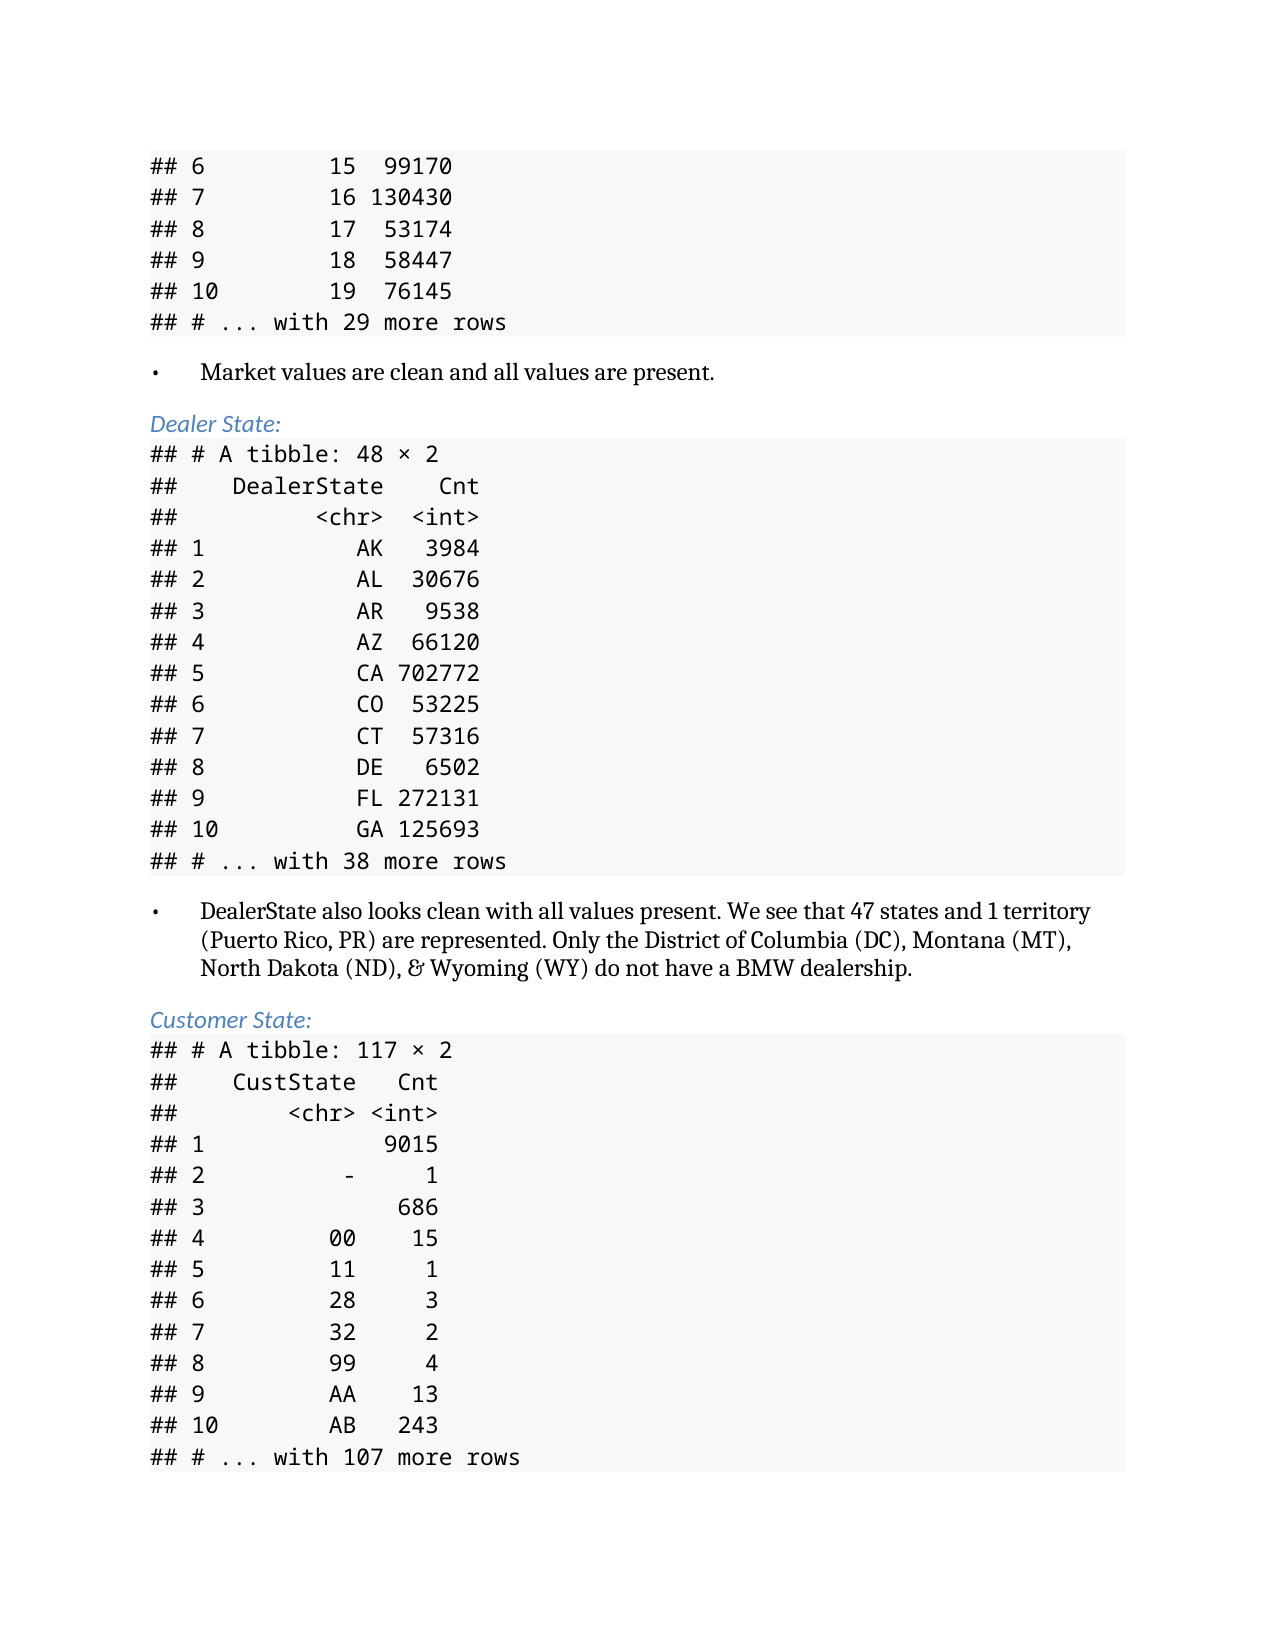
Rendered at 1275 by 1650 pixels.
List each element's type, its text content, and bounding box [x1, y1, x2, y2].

text ## # A tibble: 48 × 2 ## DealerState Cnt ## <chr> <int> ## 1 AK 3984 ## 2 AL 30676 ## 3 AR 9538 ## 4 AZ 66120 ## 5 CA 702772 ## 6 CO 53225 ## 7 CT 57316 ## 8 DE 6502 ## 9 FL 272131 ## 10 GA 125693 ## # ... with 38 more rows [150, 438, 1125, 876]
list Market values are clean and all values are present. [150, 358, 1125, 387]
subtitle Customer State: [150, 1004, 1125, 1034]
list DealerState also looks clean with all values present. We see that 47 states and 1 territory (Puerto Rico, PR) are represented. Only the District of Columbia (DC), Montana (MT), North Dakota (ND), & Wyoming (WY) do not have a BMW dealership. [150, 897, 1125, 983]
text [150, 150, 1125, 337]
subtitle Dealer State: [150, 408, 1125, 438]
text ## # A tibble: 117 × 2 ## CustState Cnt ## <chr> <int> ## 1 9015 ## 2 - 1 ## 3 686 ## 4 00 15 ## 5 11 1 ## 6 28 3 ## 7 32 2 ## 8 99 4 ## 9 AA 13 ## 10 AB 243 ## # ... with 107 more rows [150, 1034, 1125, 1472]
